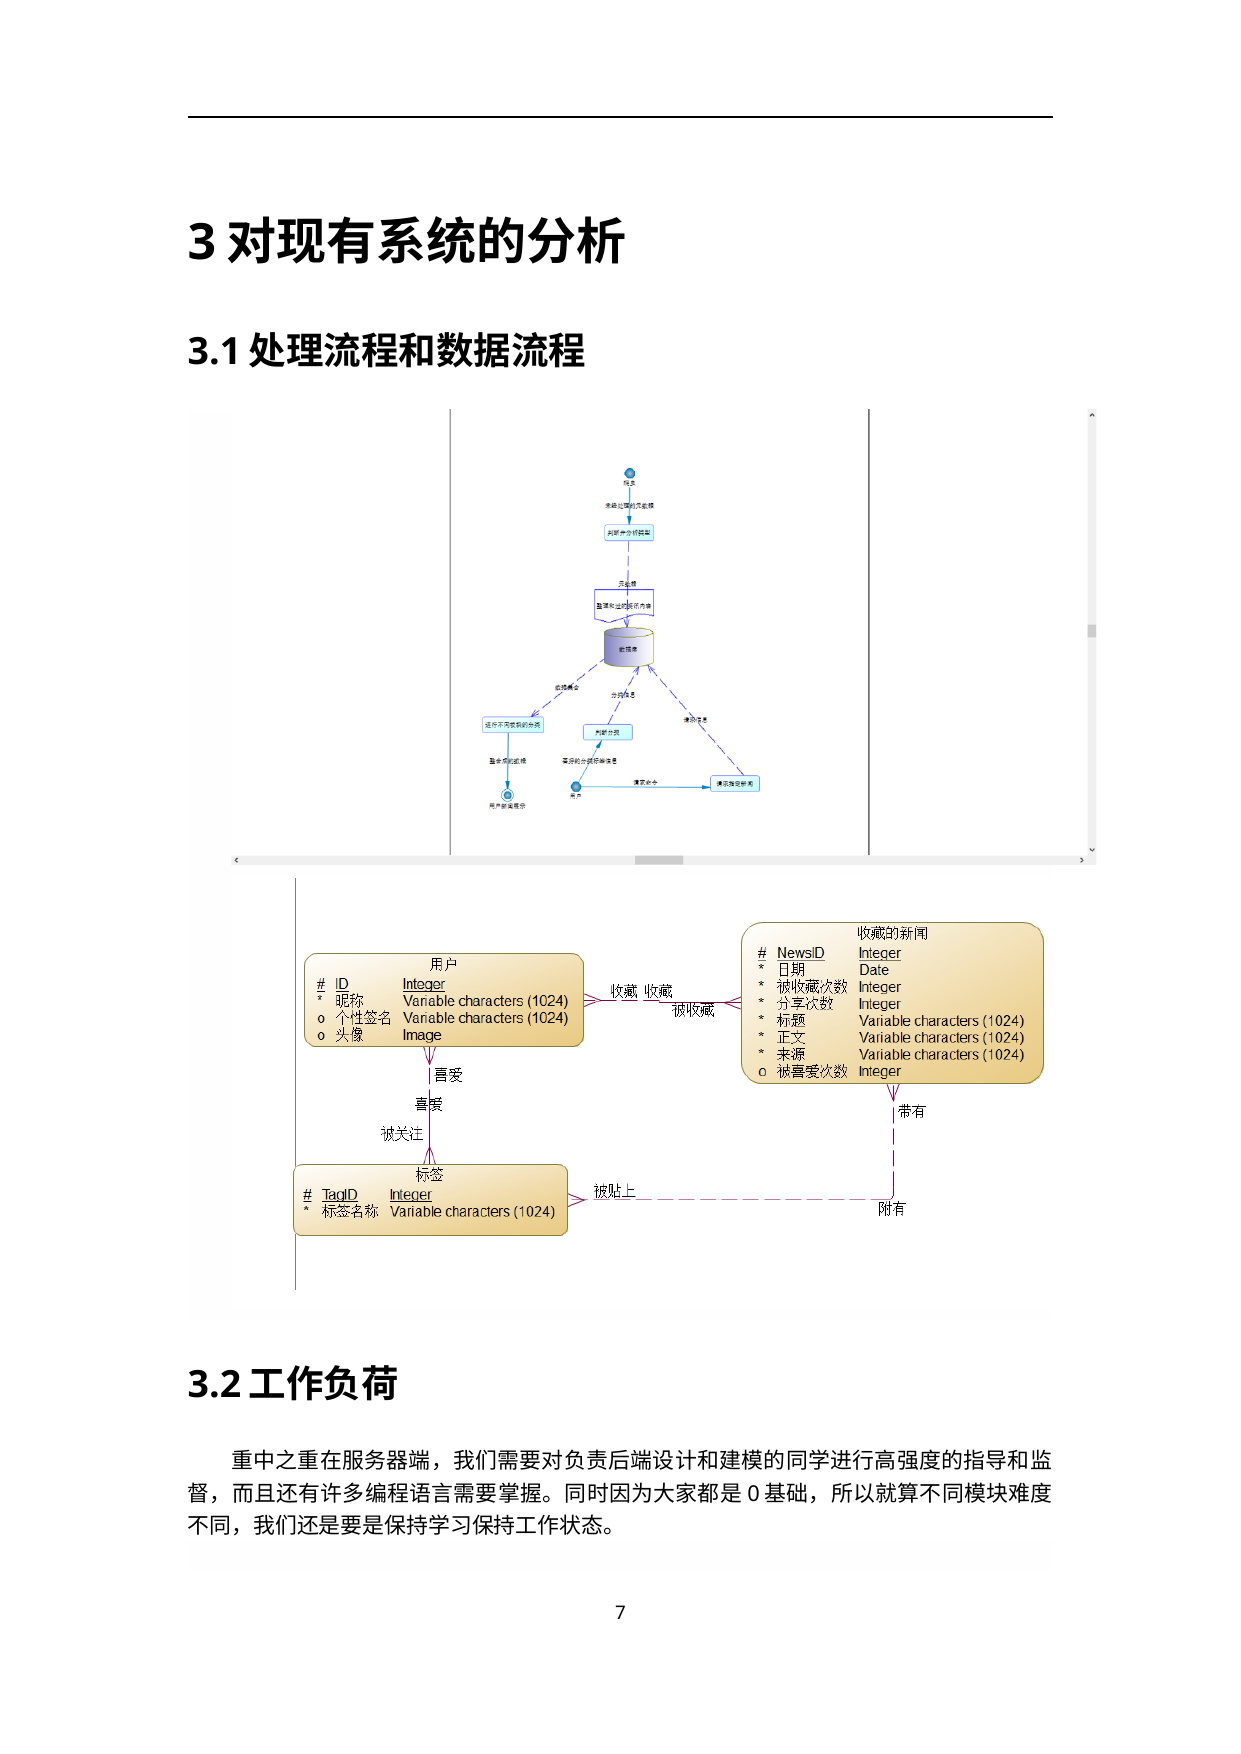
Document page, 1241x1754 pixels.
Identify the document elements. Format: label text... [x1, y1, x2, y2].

subtitle 3对现有系统的分析 [187, 189, 1053, 286]
picture [231, 878, 1097, 1307]
picture [231, 409, 1097, 865]
subtitle 3.1处理流程和数据流程 [187, 316, 1053, 381]
text 重中之重在服务器端，我们需要对负责后端设计和建模的同学进行高强度的指导和监督，而且还有许多编程语言需要掌握。同时因为大家都是0基础，所以就算不同模块难度不同，我们还是要是保持学习保持工作状态。 [187, 1443, 1053, 1541]
subtitle 3.2工作负荷 [187, 1349, 1053, 1414]
